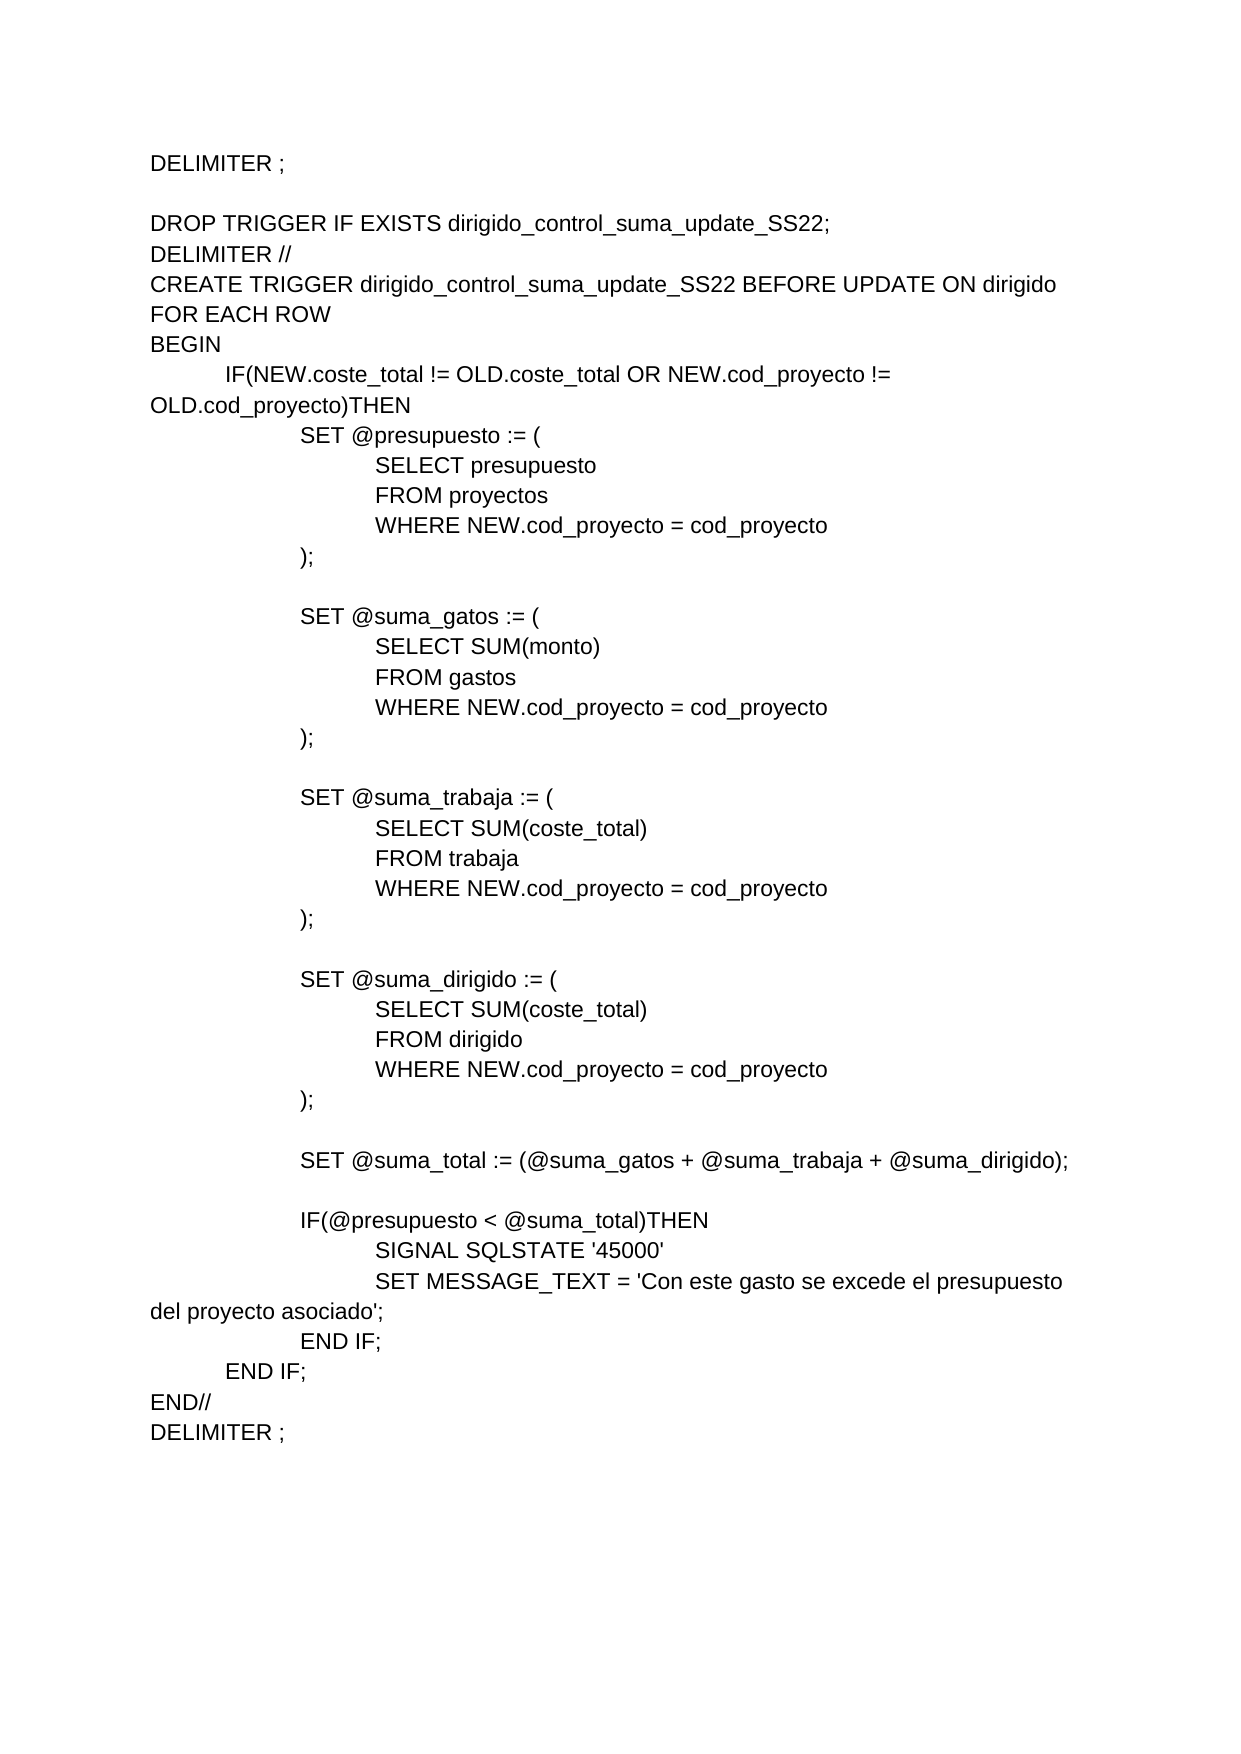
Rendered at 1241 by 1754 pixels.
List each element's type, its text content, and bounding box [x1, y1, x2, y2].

text DELIMITER ; [150, 1419, 1090, 1445]
text IF(NEW.coste_total != OLD.coste_total OR NEW.cod_proyecto != OLD.cod_proyecto)THEN [150, 361, 1090, 418]
text FROM gastos [150, 663, 1090, 690]
text SET @suma_trabaja := ( [150, 784, 1090, 811]
text WHERE NEW.cod_proyecto = cod_proyecto [150, 512, 1090, 539]
text CREATE TRIGGER dirigido_control_suma_update_SS22 BEFORE UPDATE ON dirigido FOR EACH ROW [150, 271, 1090, 327]
text SET @suma_dirigido := ( [150, 966, 1090, 992]
text WHERE NEW.cod_proyecto = cod_proyecto [150, 875, 1090, 901]
text ); [150, 905, 1090, 932]
text SELECT presupuesto [150, 452, 1090, 478]
text DELIMITER // [150, 241, 1090, 267]
text SIGNAL SQLSTATE '45000' [150, 1237, 1090, 1264]
text ); [150, 543, 1090, 569]
text DROP TRIGGER IF EXISTS dirigido_control_suma_update_SS22; [150, 210, 1090, 237]
text IF(@presupuesto < @suma_total)THEN [150, 1207, 1090, 1234]
text SELECT SUM(monto) [150, 633, 1090, 660]
text ); [150, 724, 1090, 750]
text SET @suma_gatos := ( [150, 603, 1090, 629]
text END IF; [150, 1328, 1090, 1354]
text FROM dirigido [150, 1026, 1090, 1052]
text WHERE NEW.cod_proyecto = cod_proyecto [150, 694, 1090, 720]
text SET @suma_total := (@suma_gatos + @suma_trabaja + @suma_dirigido); [150, 1147, 1090, 1173]
text BEGIN [150, 331, 1090, 358]
text SELECT SUM(coste_total) [150, 814, 1090, 841]
text SELECT SUM(coste_total) [150, 996, 1090, 1022]
text WHERE NEW.cod_proyecto = cod_proyecto [150, 1056, 1090, 1083]
text END// [150, 1388, 1090, 1415]
text SET MESSAGE_TEXT = 'Con este gasto se excede el presupuesto del proyecto asociado'; [150, 1268, 1090, 1324]
text DELIMITER ; [150, 150, 1090, 176]
text FROM proyectos [150, 482, 1090, 509]
text SET @presupuesto := ( [150, 422, 1090, 448]
text ); [150, 1086, 1090, 1113]
text END IF; [150, 1358, 1090, 1385]
text FROM trabaja [150, 845, 1090, 871]
